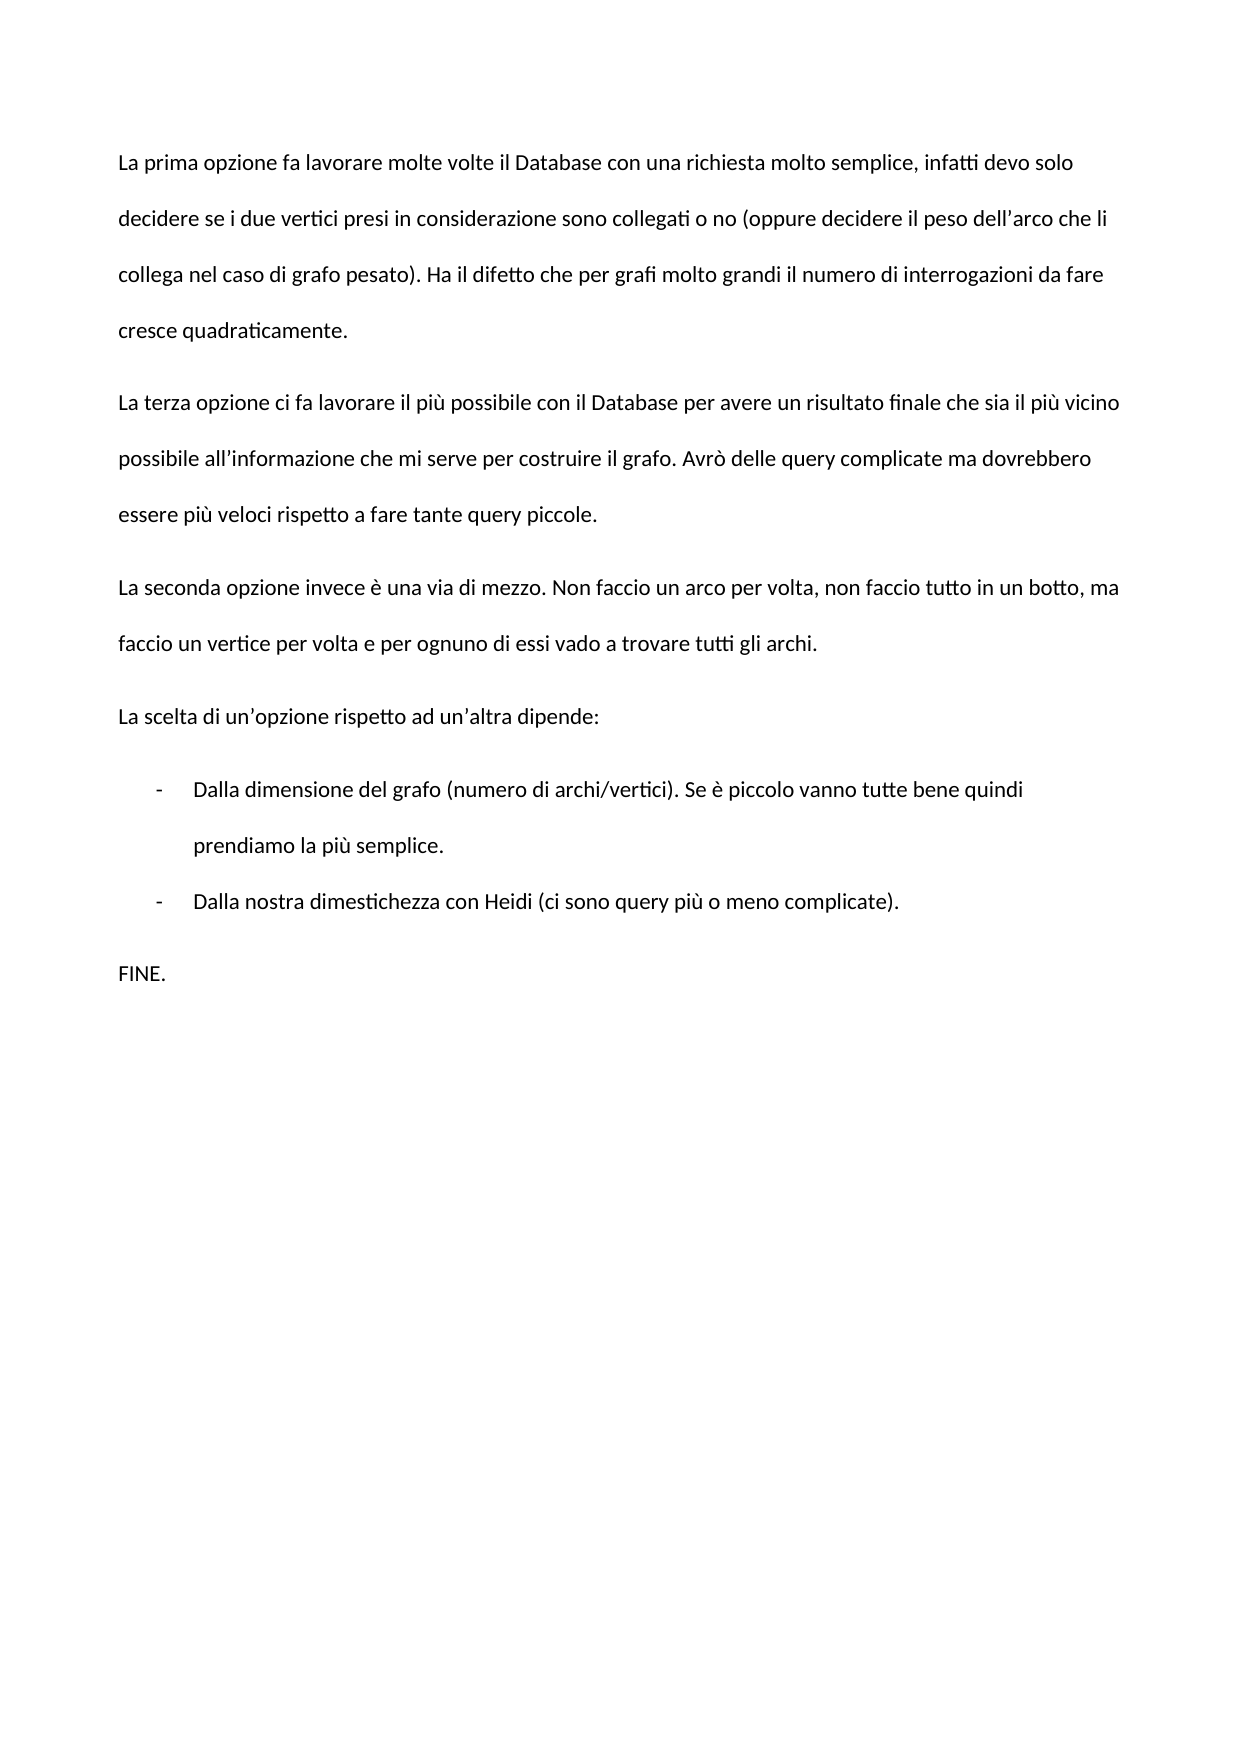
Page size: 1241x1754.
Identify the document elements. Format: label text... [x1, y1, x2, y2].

text FINE. [118, 959, 1122, 987]
list Dalla dimensione del grafo (numero di archi/vertici). Se è piccolo vanno tutte bene quindi prendiamo la più semplice. [156, 775, 1122, 859]
text La scelta di un’opzione rispetto ad un’altra dipende: [118, 702, 1122, 730]
list Dalla nostra dimestichezza con Heidi (ci sono query più o meno complicate). [156, 887, 1122, 915]
text La prima opzione fa lavorare molte volte il Database con una richiesta molto semplice, infatti devo solo decidere se i due vertici presi in considerazione sono collegati o no (oppure decidere il peso dell’arco che li collega nel caso di grafo pesato). Ha il difetto che per grafi molto grandi il numero di interrogazioni da fare cresce quadraticamente. [118, 148, 1122, 344]
text La terza opzione ci fa lavorare il più possibile con il Database per avere un risultato finale che sia il più vicino possibile all’informazione che mi serve per costruire il grafo. Avrò delle query complicate ma dovrebbero essere più veloci rispetto a fare tante query piccole. [118, 388, 1122, 528]
text La seconda opzione invece è una via di mezzo. Non faccio un arco per volta, non faccio tutto in un botto, ma faccio un vertice per volta e per ognuno di essi vado a trovare tutti gli archi. [118, 573, 1122, 657]
